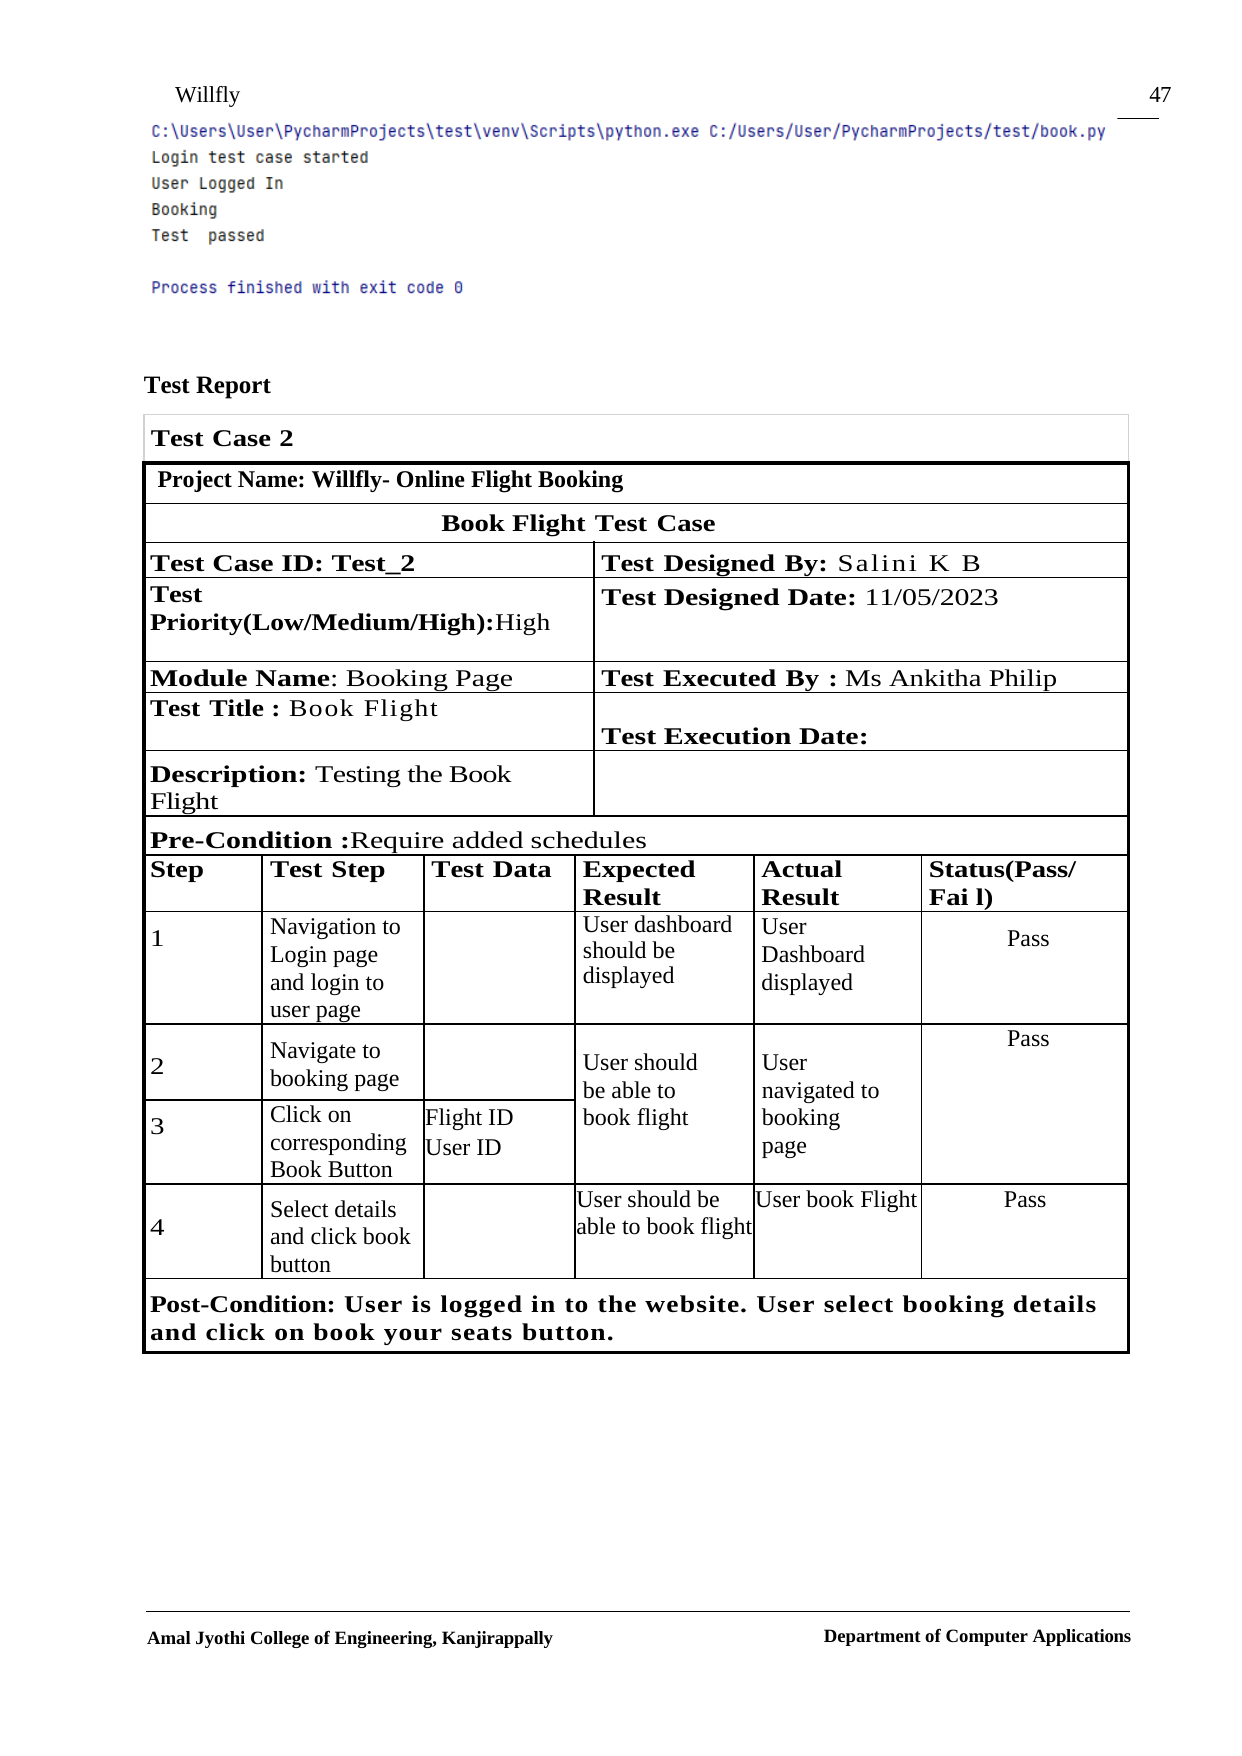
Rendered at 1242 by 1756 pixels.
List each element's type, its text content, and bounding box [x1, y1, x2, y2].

table_cell [595, 751, 1127, 815]
table_cell Expected Result [576, 856, 753, 911]
table_cell Pass [922, 1185, 1127, 1277]
table_cell Flight ID User ID [425, 1101, 574, 1183]
table_cell 3 [146, 1101, 261, 1183]
table_header Test Case 2 [145, 415, 1128, 461]
table_cell Test Data [425, 856, 574, 911]
table_cell Select details and click book button [263, 1185, 423, 1277]
table_cell Module Name: Booking Page [146, 662, 593, 692]
table_cell Description: Testing the Book Flight [146, 751, 593, 815]
table_cell Test Title : Book Flight [146, 693, 593, 749]
table_cell Test Step [263, 856, 423, 911]
picture [142, 118, 1118, 356]
text Test Report [144, 370, 1074, 399]
table_cell [425, 912, 574, 1023]
table_cell Pass [922, 1025, 1127, 1183]
table_cell User should be able to book flight [576, 1185, 753, 1277]
table_cell Book Flight Test Case [146, 504, 1127, 541]
table_cell Pre-Condition :Require added schedules [146, 817, 1127, 854]
table_cell Post-Condition: User is logged in to the website. User select booking details and click on book your seats button. [146, 1279, 1127, 1351]
table_cell 2 [146, 1025, 261, 1099]
table_cell Test Case ID: Test_2 [146, 543, 593, 577]
table_cell Navigate to booking page [263, 1025, 423, 1099]
table_cell Test Executed By : Ms Ankitha Philip [595, 662, 1127, 692]
table_cell User should be able to book flight [576, 1025, 753, 1183]
table_cell User dashboard should be displayed [576, 912, 753, 1023]
table_cell Test Designed By: Salini K B [595, 543, 1127, 577]
table_cell Project Name: Willfly- Online Flight Booking [146, 465, 1127, 503]
table_cell [425, 1185, 574, 1277]
table_cell Test Priority(Low/Medium/High):High [146, 578, 593, 661]
table_cell User Dashboard displayed [755, 912, 921, 1023]
table_cell [425, 1025, 574, 1099]
table_cell Test Execution Date: [595, 693, 1127, 749]
table_cell User navigated to booking page [755, 1025, 921, 1183]
table_cell Click on corresponding Book Button [263, 1101, 423, 1183]
table_cell Actual Result [755, 856, 921, 911]
table_cell User book Flight [755, 1185, 921, 1277]
table_cell 4 [146, 1185, 261, 1277]
table_cell 1 [146, 912, 261, 1023]
table_cell Step [146, 856, 261, 911]
table_cell Test Designed Date: 11/05/2023 [595, 578, 1127, 661]
table_cell Status(Pass/ Fai l) [922, 856, 1127, 911]
table_cell Pass [922, 912, 1127, 1023]
table_cell Navigation to Login page and login to user page [263, 912, 423, 1023]
